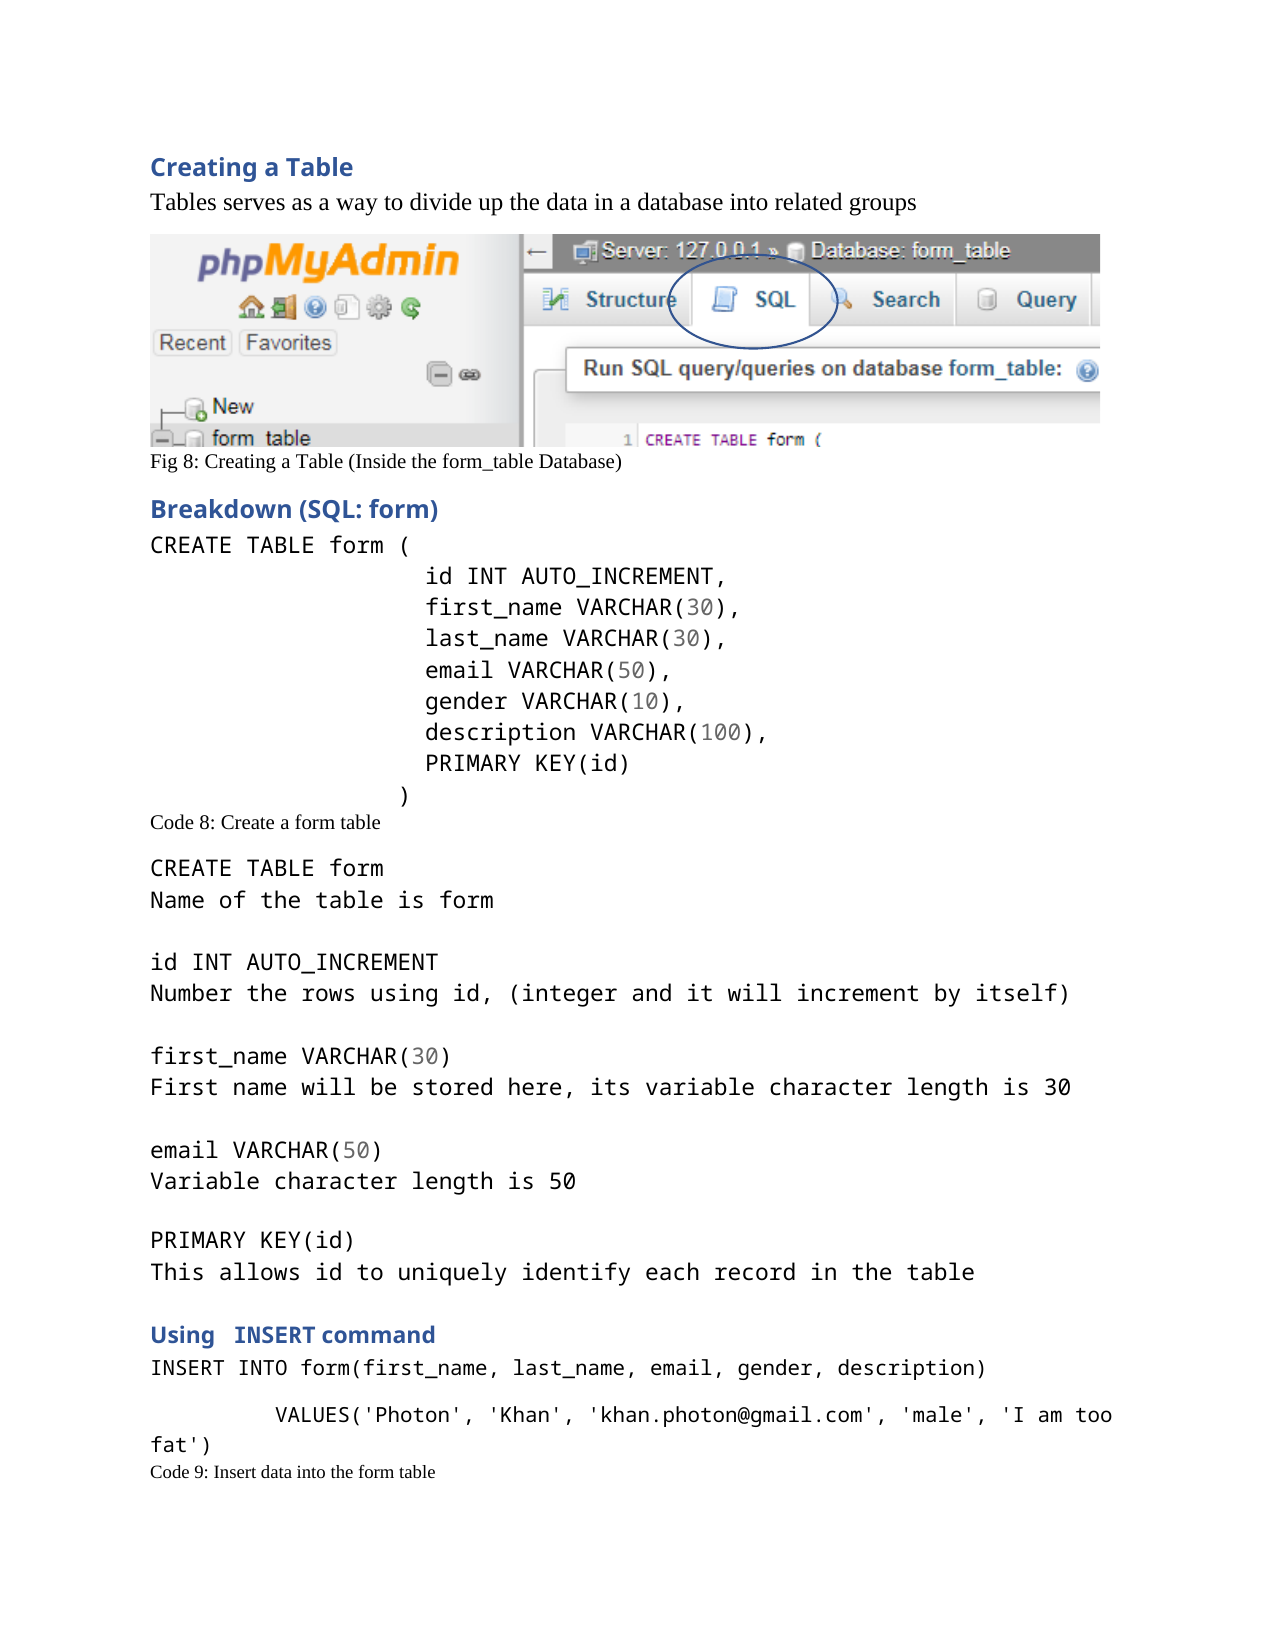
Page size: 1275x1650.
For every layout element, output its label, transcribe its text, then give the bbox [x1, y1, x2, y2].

text Variable character length is 50 [150, 1165, 1125, 1196]
text email VARCHAR(50), [150, 653, 1125, 685]
text Tables serves as a way to divide up the data in a database into related groups [150, 187, 1125, 216]
text id INT AUTO_INCREMENT, [150, 560, 1125, 591]
subtitle Breakdown (SQL: form) [150, 492, 1125, 526]
text Code 9: Insert data into the form table [150, 1461, 1125, 1483]
text PRIMARY KEY(id) [150, 1224, 1125, 1255]
text INSERT INTO form(first_name, last_name, email, gender, description) [150, 1353, 1125, 1381]
text CREATE TABLE form [150, 852, 1125, 884]
text gender VARCHAR(10), [150, 685, 1125, 716]
text ) [150, 778, 1125, 810]
text description VARCHAR(100), [150, 716, 1125, 747]
text This allows id to uniquely identify each record in the table [150, 1255, 1125, 1287]
subtitle Using INSERT command [150, 1319, 1125, 1350]
subtitle Creating a Table [150, 150, 1125, 184]
text Number the rows using id, (integer and it will increment by itself) [150, 977, 1125, 1009]
text Code 8: Create a form table [150, 810, 1125, 834]
text first_name VARCHAR(30), [150, 591, 1125, 622]
text CREATE TABLE form ( [150, 528, 1125, 560]
text First name will be stored here, its variable character length is 30 [150, 1071, 1125, 1102]
text email VARCHAR(50) [150, 1134, 1125, 1165]
text last_name VARCHAR(30), [150, 622, 1125, 653]
text VALUES('Photon', 'Khan', 'khan.photon@gmail.com', 'male', 'I am too fat') [150, 1400, 1125, 1459]
text id INT AUTO_INCREMENT [150, 946, 1125, 977]
text first_name VARCHAR(30) [150, 1040, 1125, 1071]
text Name of the table is form [150, 884, 1125, 915]
text PRIMARY KEY(id) [150, 747, 1125, 778]
text Fig 8: Creating a Table (Inside the form_table Database) [150, 449, 1125, 473]
